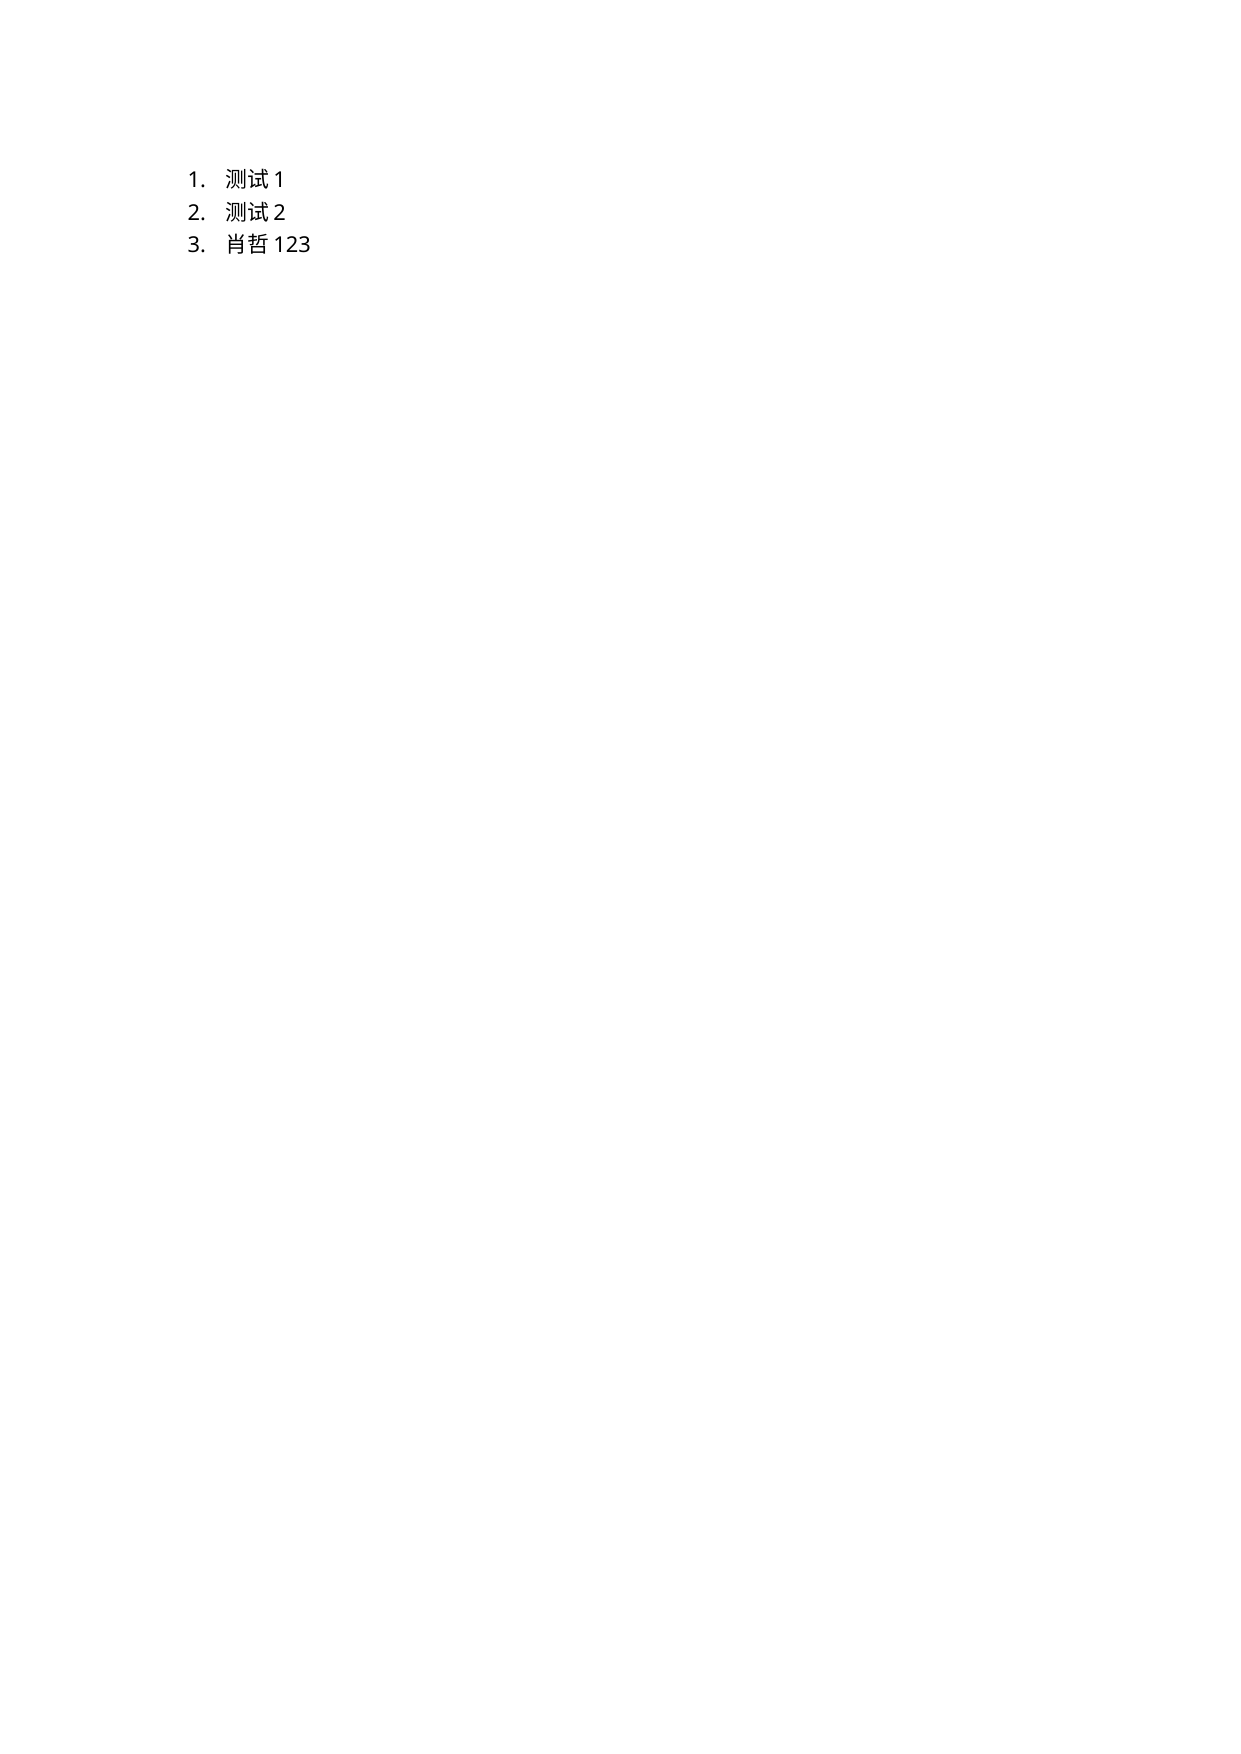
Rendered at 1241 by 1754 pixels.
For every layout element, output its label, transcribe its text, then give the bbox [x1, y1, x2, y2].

list 测试2 [187, 194, 1053, 227]
list 测试1 [187, 162, 1053, 194]
list 肖哲123 [187, 227, 1053, 259]
